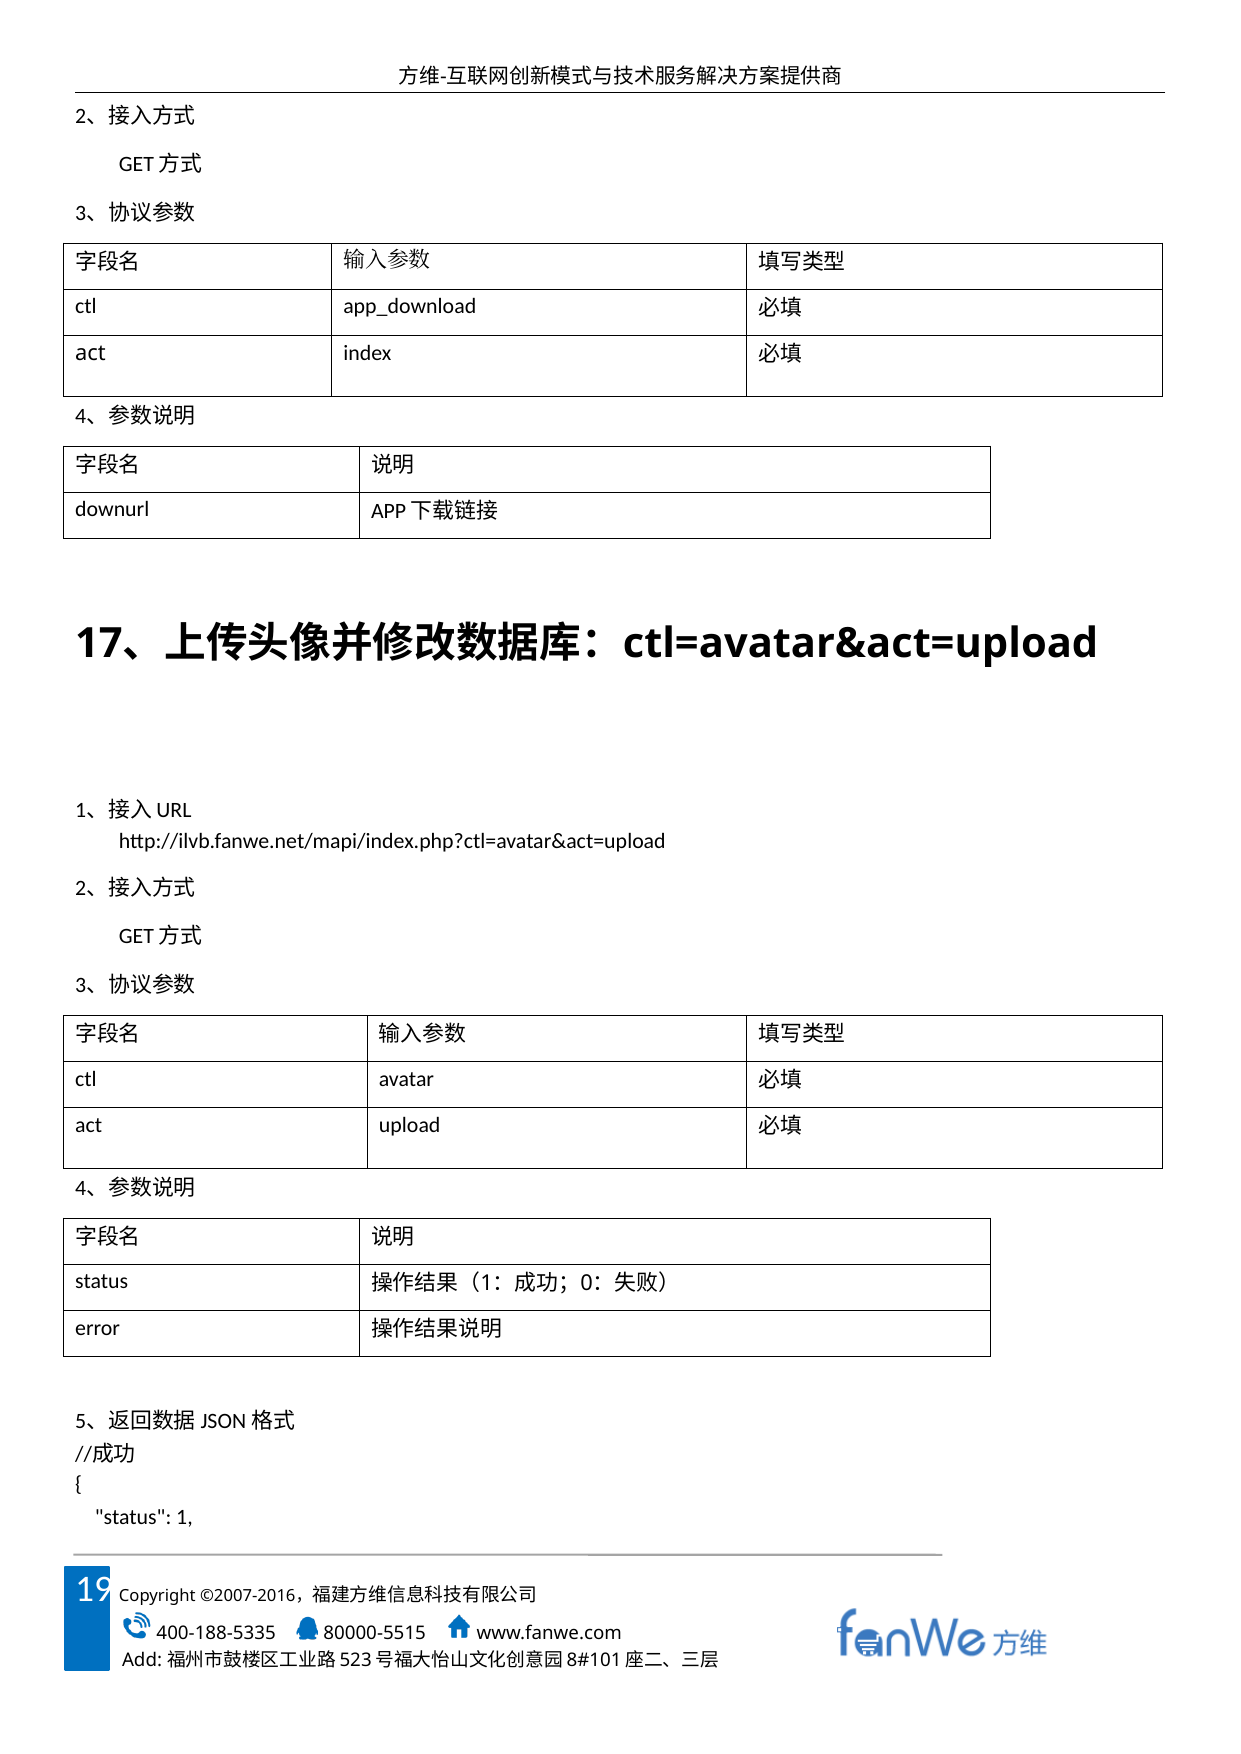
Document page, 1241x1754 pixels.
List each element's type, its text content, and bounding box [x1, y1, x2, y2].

text 1、接入URL [75, 791, 1165, 824]
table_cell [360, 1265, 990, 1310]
text GET方式 [75, 918, 1165, 951]
text 3、协议参数 [75, 966, 1165, 999]
picture [835, 1603, 1057, 1666]
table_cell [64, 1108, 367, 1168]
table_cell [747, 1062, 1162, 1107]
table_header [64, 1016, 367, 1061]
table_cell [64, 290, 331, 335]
text 4、参数说明 [75, 1169, 1165, 1202]
text 4、参数说明 [75, 397, 1165, 430]
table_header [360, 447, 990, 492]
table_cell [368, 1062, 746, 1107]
picture [295, 1616, 319, 1640]
picture [121, 1610, 152, 1640]
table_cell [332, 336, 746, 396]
text 2、接入方式 [75, 98, 1165, 130]
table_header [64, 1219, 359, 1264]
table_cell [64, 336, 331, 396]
text //成功 [75, 1435, 1165, 1468]
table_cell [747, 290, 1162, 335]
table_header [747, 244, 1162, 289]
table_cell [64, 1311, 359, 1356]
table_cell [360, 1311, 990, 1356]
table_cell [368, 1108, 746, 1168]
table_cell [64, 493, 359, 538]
text 3、协议参数 [75, 194, 1165, 227]
text GET方式 [75, 146, 1165, 178]
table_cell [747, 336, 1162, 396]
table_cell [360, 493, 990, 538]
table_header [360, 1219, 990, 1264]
subtitle 上传头像并修改数据库：ctl=avatar&act=upload [75, 607, 1165, 672]
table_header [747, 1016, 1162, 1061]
text { [75, 1468, 1165, 1500]
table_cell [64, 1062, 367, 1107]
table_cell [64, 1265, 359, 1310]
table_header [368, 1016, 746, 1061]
picture [445, 1613, 472, 1640]
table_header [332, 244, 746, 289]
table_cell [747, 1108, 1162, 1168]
text "status": 1, [75, 1500, 1165, 1533]
text http://ilvb.fanwe.net/mapi/index.php?ctl=avatar&act=upload [75, 824, 1165, 856]
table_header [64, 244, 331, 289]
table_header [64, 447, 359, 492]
text 2、接入方式 [75, 870, 1165, 902]
text 5、返回数据 JSON 格式 [75, 1403, 1165, 1435]
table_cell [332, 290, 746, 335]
